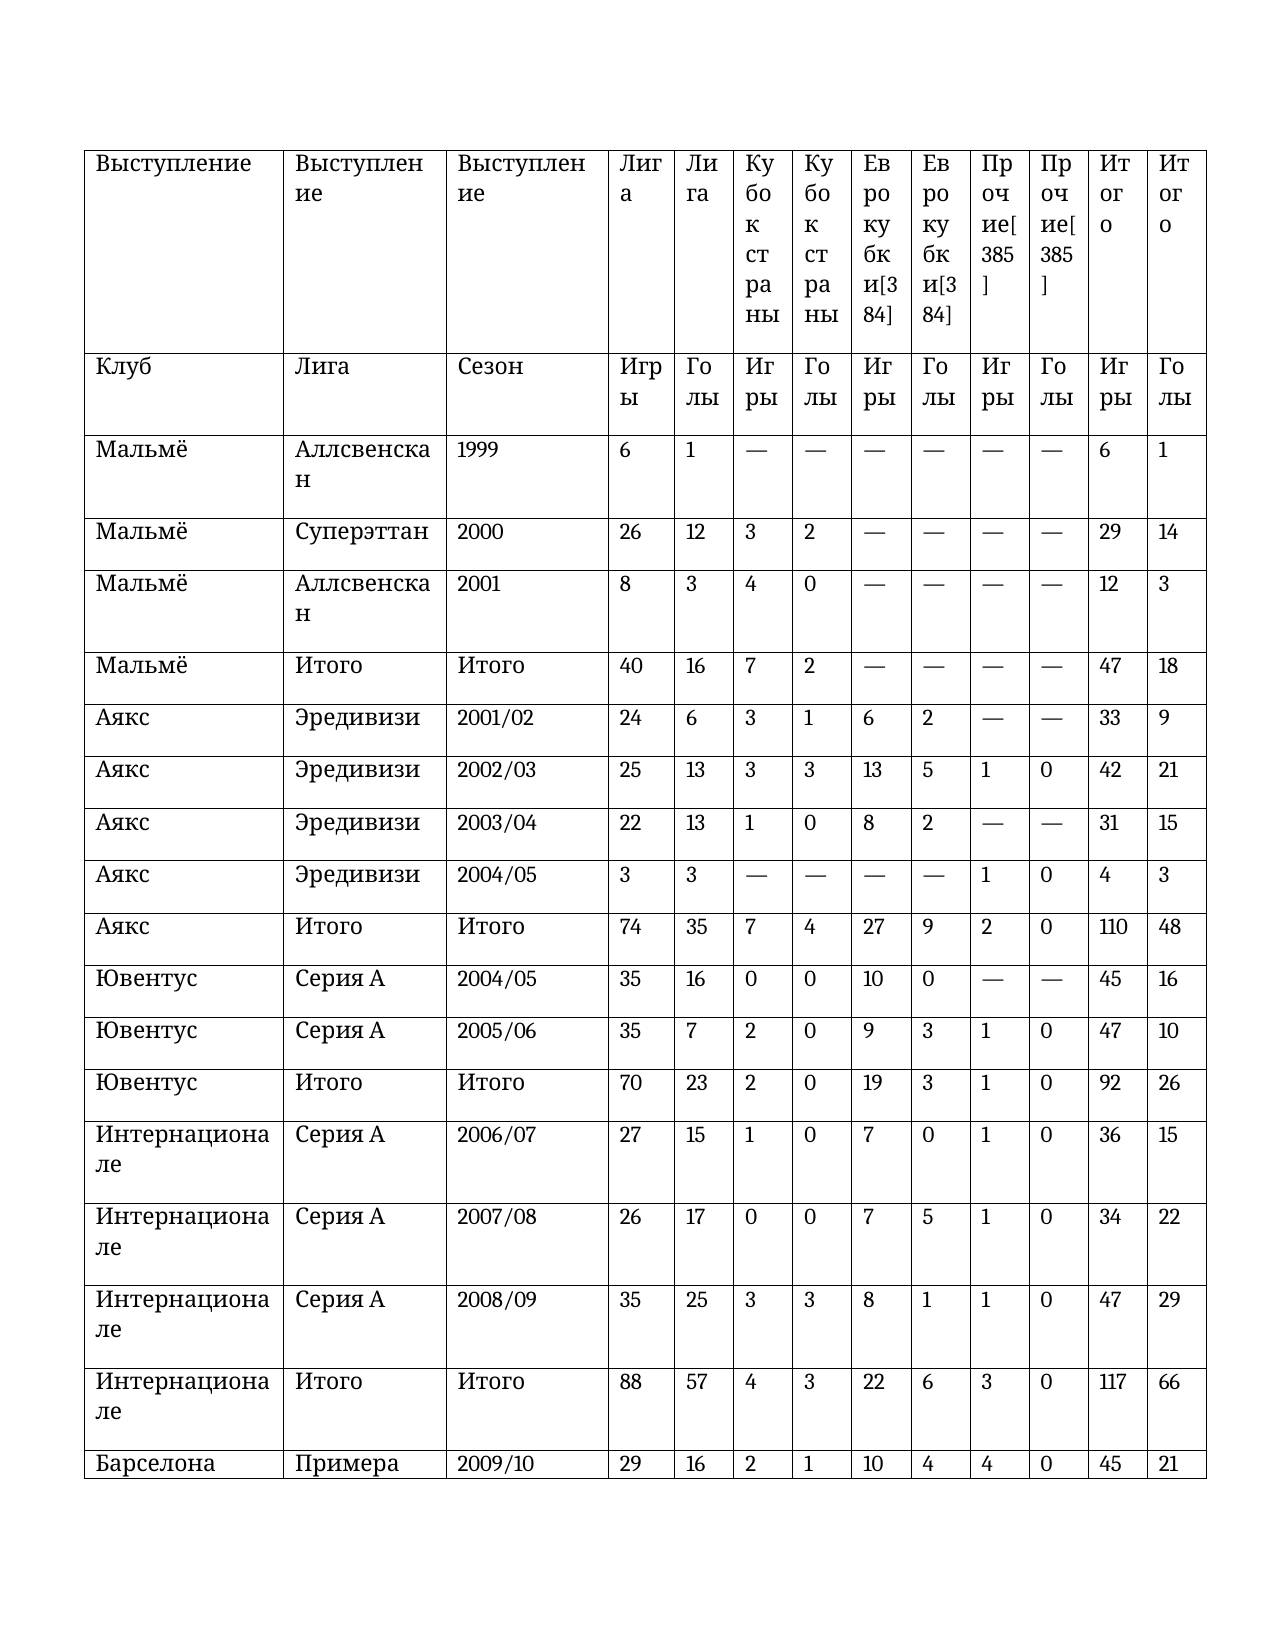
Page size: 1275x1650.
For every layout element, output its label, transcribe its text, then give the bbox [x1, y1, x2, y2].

table_cell 117 [1089, 1369, 1147, 1450]
table_cell 35 [609, 1018, 674, 1069]
table_cell 2000 [447, 519, 608, 570]
table_cell 1 [971, 861, 1029, 912]
table_cell 26 [1148, 1070, 1206, 1121]
table_cell 10 [852, 1451, 911, 1477]
table_cell 22 [852, 1369, 911, 1450]
table_cell 45 [1089, 966, 1147, 1017]
table_cell 13 [675, 809, 733, 860]
table_cell 2002/03 [447, 757, 608, 808]
table_cell Мальмё [85, 519, 283, 570]
table_cell Итого [447, 914, 608, 964]
table_cell — [912, 436, 970, 518]
table_cell 3 [734, 705, 792, 756]
table_cell 29 [1148, 1286, 1206, 1368]
table_cell 3 [675, 861, 733, 912]
table_cell 1 [971, 1070, 1029, 1121]
table_cell Барселона [85, 1451, 283, 1477]
table_cell 2 [793, 653, 851, 704]
table_cell 0 [1030, 1122, 1088, 1203]
table_cell 2 [971, 914, 1029, 964]
table_cell — [793, 436, 851, 518]
table_cell — [1030, 705, 1088, 756]
table_cell 14 [1148, 519, 1206, 570]
table_cell 57 [675, 1369, 733, 1450]
table_cell 23 [675, 1070, 733, 1121]
table_cell 74 [609, 914, 674, 964]
table_cell Серия А [284, 1018, 446, 1069]
table_cell 7 [852, 1204, 911, 1285]
table_cell 6 [912, 1369, 970, 1450]
table_cell — [1030, 653, 1088, 704]
table_cell 3 [734, 1286, 792, 1368]
table_cell 13 [675, 757, 733, 808]
table_cell Эредивизи [284, 705, 446, 756]
table_cell Игры [609, 354, 674, 435]
table_cell Итого [284, 914, 446, 964]
table_cell Аякс [85, 914, 283, 964]
table_cell 9 [1148, 705, 1206, 756]
table_cell 1 [912, 1286, 970, 1368]
table_cell Голы [793, 354, 851, 435]
table_cell Эредивизи [284, 757, 446, 808]
table_cell — [912, 571, 970, 652]
table_cell — [1030, 809, 1088, 860]
table_cell — [852, 653, 911, 704]
table_cell — [852, 436, 911, 518]
table_cell — [1030, 519, 1088, 570]
table_cell 35 [675, 914, 733, 964]
table_cell 10 [852, 966, 911, 1017]
table_cell Эредивизи [284, 861, 446, 912]
table_cell 1 [793, 1451, 851, 1477]
table_cell 27 [852, 914, 911, 964]
table_cell 12 [1089, 571, 1147, 652]
table_cell 5 [912, 757, 970, 808]
table_cell Интернационале [85, 1204, 283, 1285]
table_cell 88 [609, 1369, 674, 1450]
table_cell 35 [609, 1286, 674, 1368]
table_cell 2 [793, 519, 851, 570]
table_cell 6 [609, 436, 674, 518]
table_cell 8 [852, 809, 911, 860]
table_cell Мальмё [85, 571, 283, 652]
table_cell 15 [1148, 1122, 1206, 1203]
table_cell Клуб [85, 354, 283, 435]
table_cell 3 [609, 861, 674, 912]
table_cell 36 [1089, 1122, 1147, 1203]
table_header Кубок страны [793, 151, 851, 353]
table_cell 22 [1148, 1204, 1206, 1285]
table_cell Серия А [284, 1122, 446, 1203]
table_cell 0 [912, 1122, 970, 1203]
table_header Еврокубки[384] [912, 151, 970, 353]
table_cell Ювентус [85, 966, 283, 1017]
table_cell 47 [1089, 1286, 1147, 1368]
table_cell Голы [912, 354, 970, 435]
table_header Выступление [85, 151, 283, 353]
table_cell — [912, 519, 970, 570]
table_cell 25 [675, 1286, 733, 1368]
table_cell 5 [912, 1204, 970, 1285]
table_cell — [912, 861, 970, 912]
table_cell 2008/09 [447, 1286, 608, 1368]
table_cell 6 [1089, 436, 1147, 518]
table_cell 21 [1148, 757, 1206, 808]
table_cell — [1030, 436, 1088, 518]
table_cell Аякс [85, 861, 283, 912]
table_cell Ювентус [85, 1070, 283, 1121]
table_cell Интернационале [85, 1122, 283, 1203]
table_cell Сезон [447, 354, 608, 435]
table_cell 0 [1030, 1018, 1088, 1069]
table_cell — [971, 809, 1029, 860]
table_cell 3 [793, 1286, 851, 1368]
table_cell 9 [912, 914, 970, 964]
table_cell 2001/02 [447, 705, 608, 756]
table_cell 2004/05 [447, 861, 608, 912]
table_cell 2009/10 [447, 1451, 608, 1477]
table_cell — [971, 966, 1029, 1017]
table_cell 3 [793, 1369, 851, 1450]
table_cell 92 [1089, 1070, 1147, 1121]
table_cell — [734, 861, 792, 912]
table_cell Итого [447, 653, 608, 704]
table_cell 0 [793, 809, 851, 860]
table_cell 24 [609, 705, 674, 756]
table_cell 12 [675, 519, 733, 570]
table_cell 3 [675, 571, 733, 652]
table_cell 0 [912, 966, 970, 1017]
table_cell 2 [912, 809, 970, 860]
table_cell 4 [793, 914, 851, 964]
table_cell 1 [734, 809, 792, 860]
table_cell 6 [852, 705, 911, 756]
table_cell 7 [852, 1122, 911, 1203]
table_cell Игры [1089, 354, 1147, 435]
table_cell Серия А [284, 1204, 446, 1285]
table_cell 47 [1089, 1018, 1147, 1069]
table_cell 1999 [447, 436, 608, 518]
table_header Итого [1089, 151, 1147, 353]
table_cell — [912, 653, 970, 704]
table_cell 1 [1148, 436, 1206, 518]
table_cell 0 [793, 571, 851, 652]
table_cell Интернационале [85, 1369, 283, 1450]
table_cell 7 [734, 653, 792, 704]
table_cell 16 [675, 653, 733, 704]
table_cell 26 [609, 1204, 674, 1285]
table_cell 1 [971, 757, 1029, 808]
table_cell 17 [675, 1204, 733, 1285]
table_header Кубок страны [734, 151, 792, 353]
table_cell 0 [1030, 1070, 1088, 1121]
table_cell 40 [609, 653, 674, 704]
table_cell 0 [734, 966, 792, 1017]
table_cell 1 [971, 1286, 1029, 1368]
table_cell 8 [852, 1286, 911, 1368]
table_cell 21 [1148, 1451, 1206, 1477]
table_cell 19 [852, 1070, 911, 1121]
table_cell 1 [734, 1122, 792, 1203]
table_cell 8 [609, 571, 674, 652]
table_cell 0 [793, 1204, 851, 1285]
table_cell 25 [609, 757, 674, 808]
table_cell 18 [1148, 653, 1206, 704]
table_cell — [1030, 571, 1088, 652]
table_cell 66 [1148, 1369, 1206, 1450]
table_cell Примера [284, 1451, 446, 1477]
table_cell 0 [1030, 757, 1088, 808]
table_cell 2007/08 [447, 1204, 608, 1285]
table_cell 2 [734, 1018, 792, 1069]
table_cell Мальмё [85, 653, 283, 704]
table_cell 7 [675, 1018, 733, 1069]
table_cell Аллсвенскан [284, 571, 446, 652]
table_cell 3 [971, 1369, 1029, 1450]
table_cell 10 [1148, 1018, 1206, 1069]
table_cell Итого [447, 1369, 608, 1450]
table_cell — [1030, 966, 1088, 1017]
table_cell 3 [1148, 571, 1206, 652]
table_cell Итого [284, 653, 446, 704]
table_cell — [971, 653, 1029, 704]
table_cell 3 [912, 1070, 970, 1121]
table_cell — [793, 861, 851, 912]
table_cell Игры [852, 354, 911, 435]
table_cell 110 [1089, 914, 1147, 964]
table_cell 22 [609, 809, 674, 860]
table_cell 70 [609, 1070, 674, 1121]
table_cell 16 [675, 966, 733, 1017]
table_cell — [734, 436, 792, 518]
table_cell Серия А [284, 966, 446, 1017]
table_cell 0 [1030, 914, 1088, 964]
table_cell Интернационале [85, 1286, 283, 1368]
table_cell Итого [284, 1369, 446, 1450]
table_cell 0 [793, 966, 851, 1017]
table_cell Серия А [284, 1286, 446, 1368]
table_cell 0 [1030, 1286, 1088, 1368]
table_cell 6 [675, 705, 733, 756]
table_cell 0 [734, 1204, 792, 1285]
table_cell 0 [793, 1018, 851, 1069]
table_cell Ювентус [85, 1018, 283, 1069]
table_cell 16 [1148, 966, 1206, 1017]
table_header Лига [609, 151, 674, 353]
table_cell — [852, 861, 911, 912]
table_cell 4 [1089, 861, 1147, 912]
table_cell 29 [1089, 519, 1147, 570]
table_cell Голы [675, 354, 733, 435]
table_cell Игры [971, 354, 1029, 435]
table_cell 3 [912, 1018, 970, 1069]
table_cell Аякс [85, 809, 283, 860]
table_cell 45 [1089, 1451, 1147, 1477]
table_cell 3 [734, 757, 792, 808]
table_cell 42 [1089, 757, 1147, 808]
table_cell 26 [609, 519, 674, 570]
table_cell 2 [912, 705, 970, 756]
table_cell Мальмё [85, 436, 283, 518]
table_cell 2 [734, 1451, 792, 1477]
table_cell Аякс [85, 705, 283, 756]
table_header Прочие[385] [1030, 151, 1088, 353]
table_cell 34 [1089, 1204, 1147, 1285]
table_cell 2005/06 [447, 1018, 608, 1069]
table_cell 9 [852, 1018, 911, 1069]
table_header Лига [675, 151, 733, 353]
table_cell Игры [734, 354, 792, 435]
table_cell 0 [793, 1070, 851, 1121]
table_cell 1 [675, 436, 733, 518]
table_cell 4 [734, 1369, 792, 1450]
table_cell Голы [1148, 354, 1206, 435]
table_cell — [852, 519, 911, 570]
table_cell 33 [1089, 705, 1147, 756]
table_cell — [971, 705, 1029, 756]
table_cell 47 [1089, 653, 1147, 704]
table_cell 4 [734, 571, 792, 652]
table_cell 7 [734, 914, 792, 964]
table_cell — [852, 571, 911, 652]
table_cell 31 [1089, 809, 1147, 860]
table_header Итого [1148, 151, 1206, 353]
table_header Выступление [447, 151, 608, 353]
table_cell 27 [609, 1122, 674, 1203]
table_cell 0 [1030, 1369, 1088, 1450]
table_cell 1 [971, 1018, 1029, 1069]
table_cell 1 [793, 705, 851, 756]
table_cell — [971, 436, 1029, 518]
table_cell Аякс [85, 757, 283, 808]
table_cell 0 [1030, 861, 1088, 912]
table_cell 0 [793, 1122, 851, 1203]
table_cell Итого [447, 1070, 608, 1121]
table_cell 2004/05 [447, 966, 608, 1017]
table_cell Голы [1030, 354, 1088, 435]
table_cell 13 [852, 757, 911, 808]
table_header Еврокубки[384] [852, 151, 911, 353]
table_cell 3 [734, 519, 792, 570]
table_cell 0 [1030, 1204, 1088, 1285]
table_cell 2003/04 [447, 809, 608, 860]
table_cell 16 [675, 1451, 733, 1477]
table_cell Лига [284, 354, 446, 435]
table_cell 1 [971, 1204, 1029, 1285]
table_cell 35 [609, 966, 674, 1017]
table_cell 2006/07 [447, 1122, 608, 1203]
table_cell 29 [609, 1451, 674, 1477]
table_cell 2 [734, 1070, 792, 1121]
table_cell 3 [1148, 861, 1206, 912]
table_cell 48 [1148, 914, 1206, 964]
table_cell — [971, 519, 1029, 570]
table_cell — [971, 571, 1029, 652]
table_cell Аллсвенскан [284, 436, 446, 518]
table_cell 4 [971, 1451, 1029, 1477]
table_cell Эредивизи [284, 809, 446, 860]
table_header Прочие[385] [971, 151, 1029, 353]
table_header Выступление [284, 151, 446, 353]
table_cell Суперэттан [284, 519, 446, 570]
table_cell 0 [1030, 1451, 1088, 1477]
table_cell 3 [793, 757, 851, 808]
table_cell 1 [971, 1122, 1029, 1203]
table_cell 4 [912, 1451, 970, 1477]
table_cell 15 [675, 1122, 733, 1203]
table_cell 2001 [447, 571, 608, 652]
table_cell Итого [284, 1070, 446, 1121]
table_cell 15 [1148, 809, 1206, 860]
